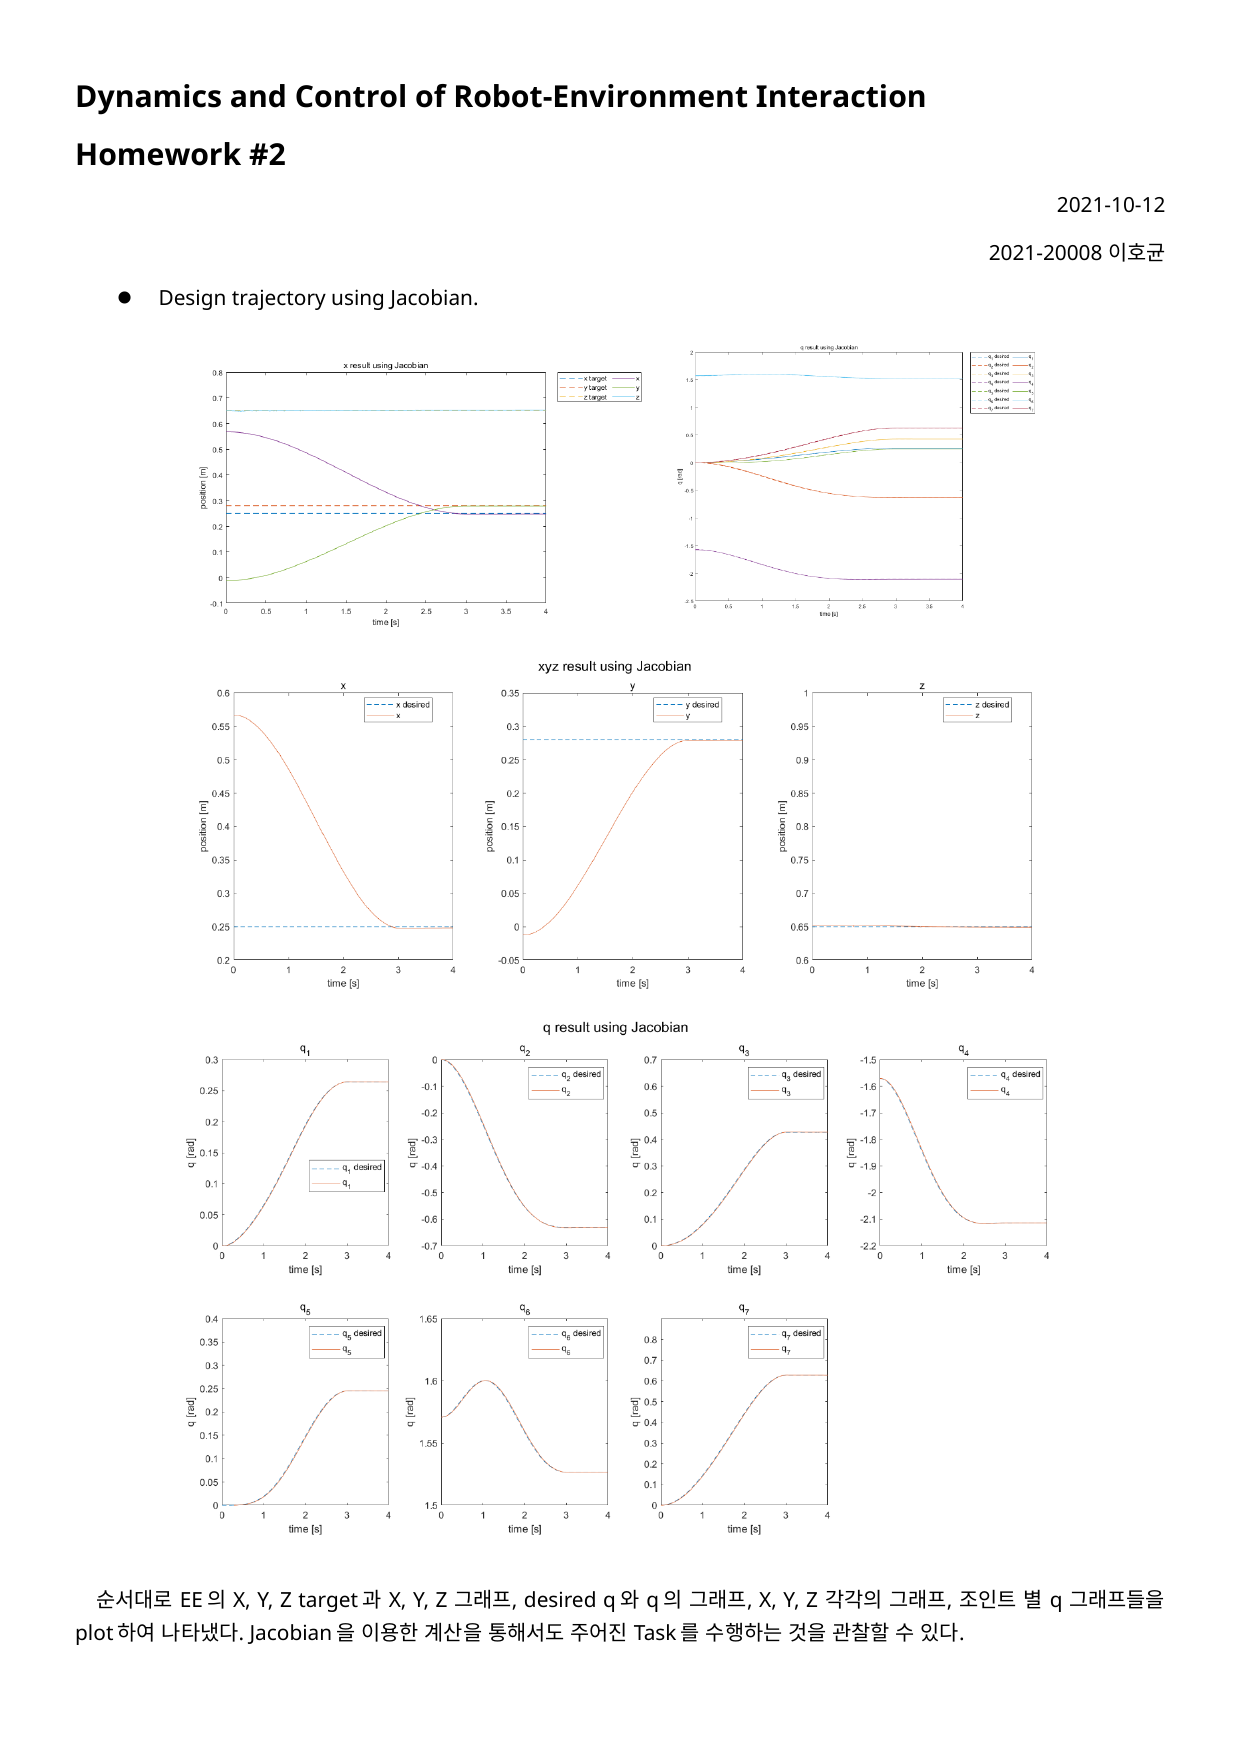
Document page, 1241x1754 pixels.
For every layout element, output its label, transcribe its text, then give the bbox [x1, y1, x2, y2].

picture [172, 330, 1068, 634]
text 순서대로 EE의 X, Y, Z target과 X, Y, Z 그래프, desired q와 q의 그래프, X, Y, Z 각각의 그래프, 조인트 별 q 그래프들을 plot하여 나타냈다. Jacobian을 이용한 계산을 통해서도 주어진 Task를 수행하는 것을 관찰할 수 있다. [75, 1583, 1165, 1646]
picture [161, 997, 1079, 1565]
picture [175, 652, 1066, 996]
text Homework #2 [75, 133, 1165, 174]
text 2021-20008 이호균 [75, 236, 1165, 266]
list Design trajectory using Jacobian. [117, 283, 1165, 311]
text Dynamics and Control of Robot-Environment Interaction [75, 75, 1165, 116]
text 2021-10-12 [75, 191, 1165, 219]
